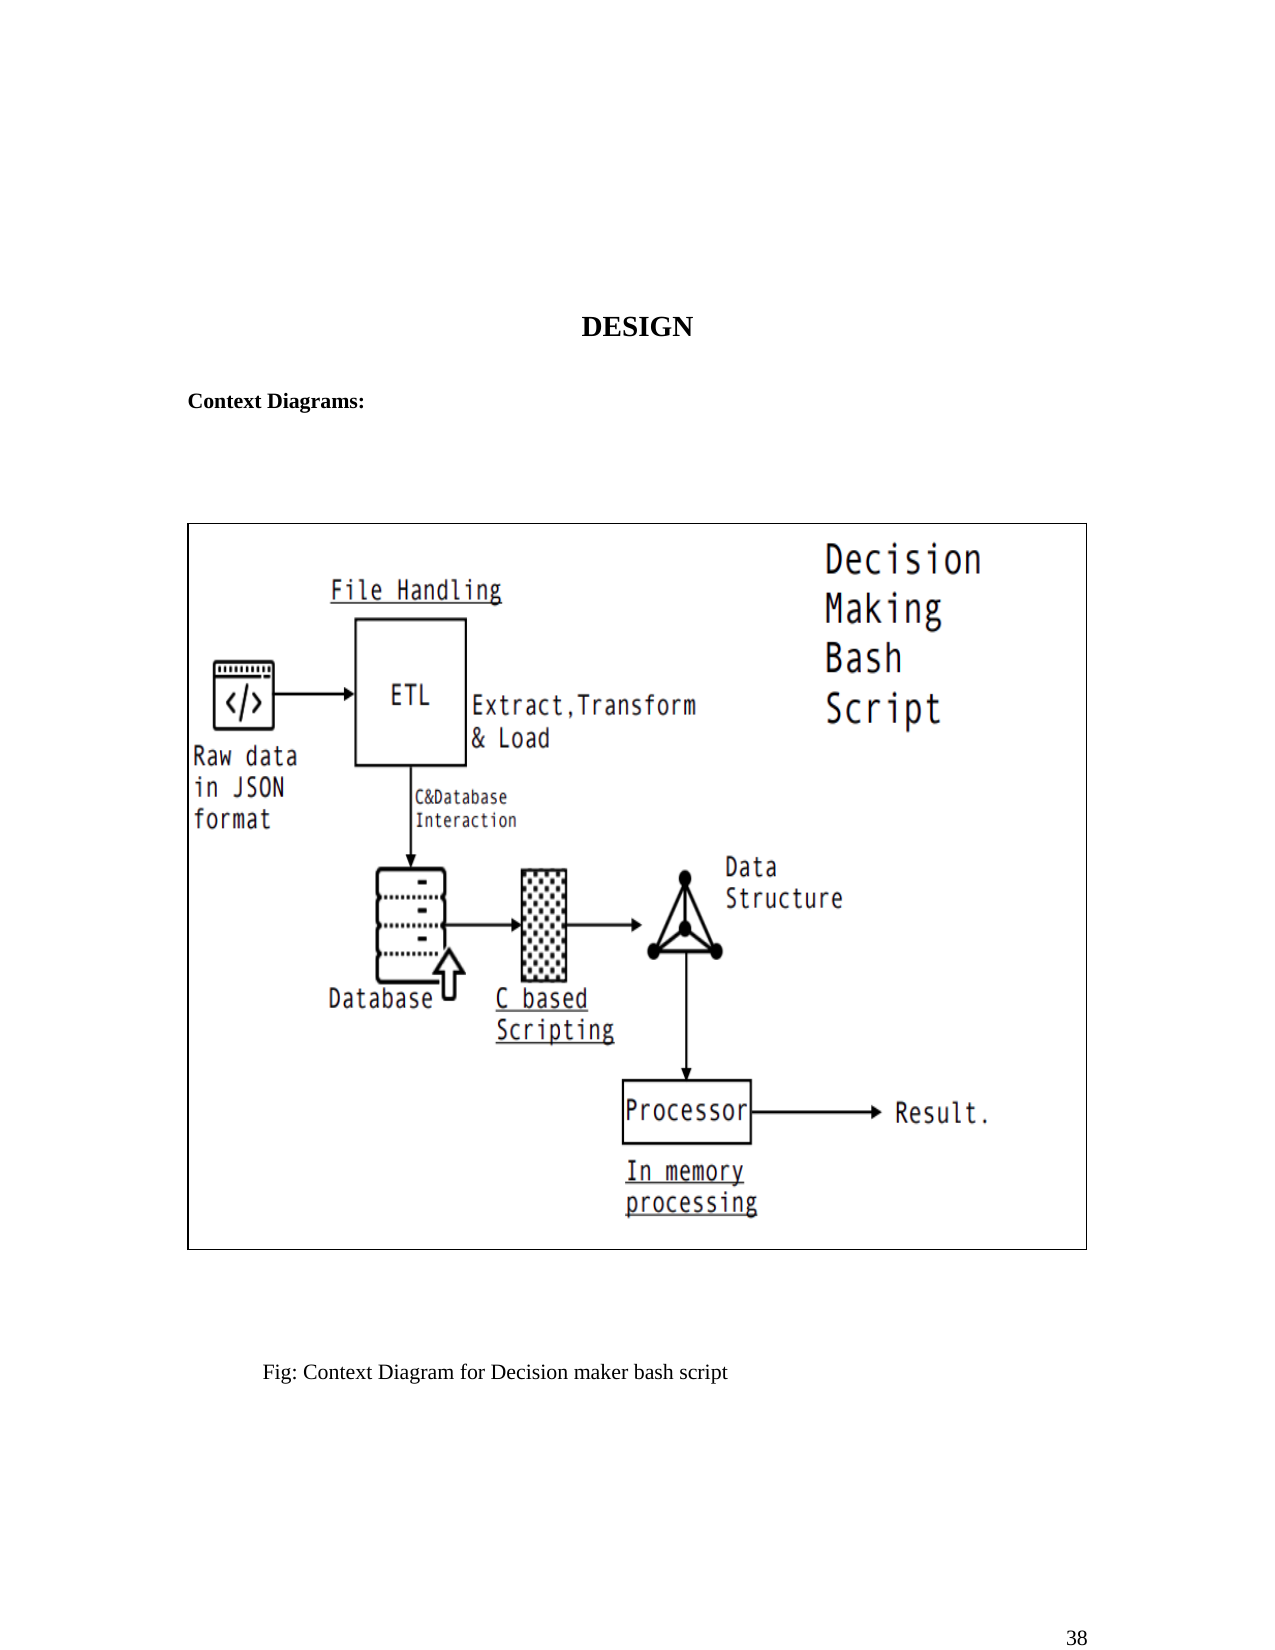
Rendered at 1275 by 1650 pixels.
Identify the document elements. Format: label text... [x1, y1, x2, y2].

picture [189, 524, 1086, 1249]
text Context Diagrams: [187, 388, 1087, 414]
text DESIGN [187, 309, 1087, 342]
text Fig: Context Diagram for Decision maker bash script [262, 1359, 1087, 1384]
